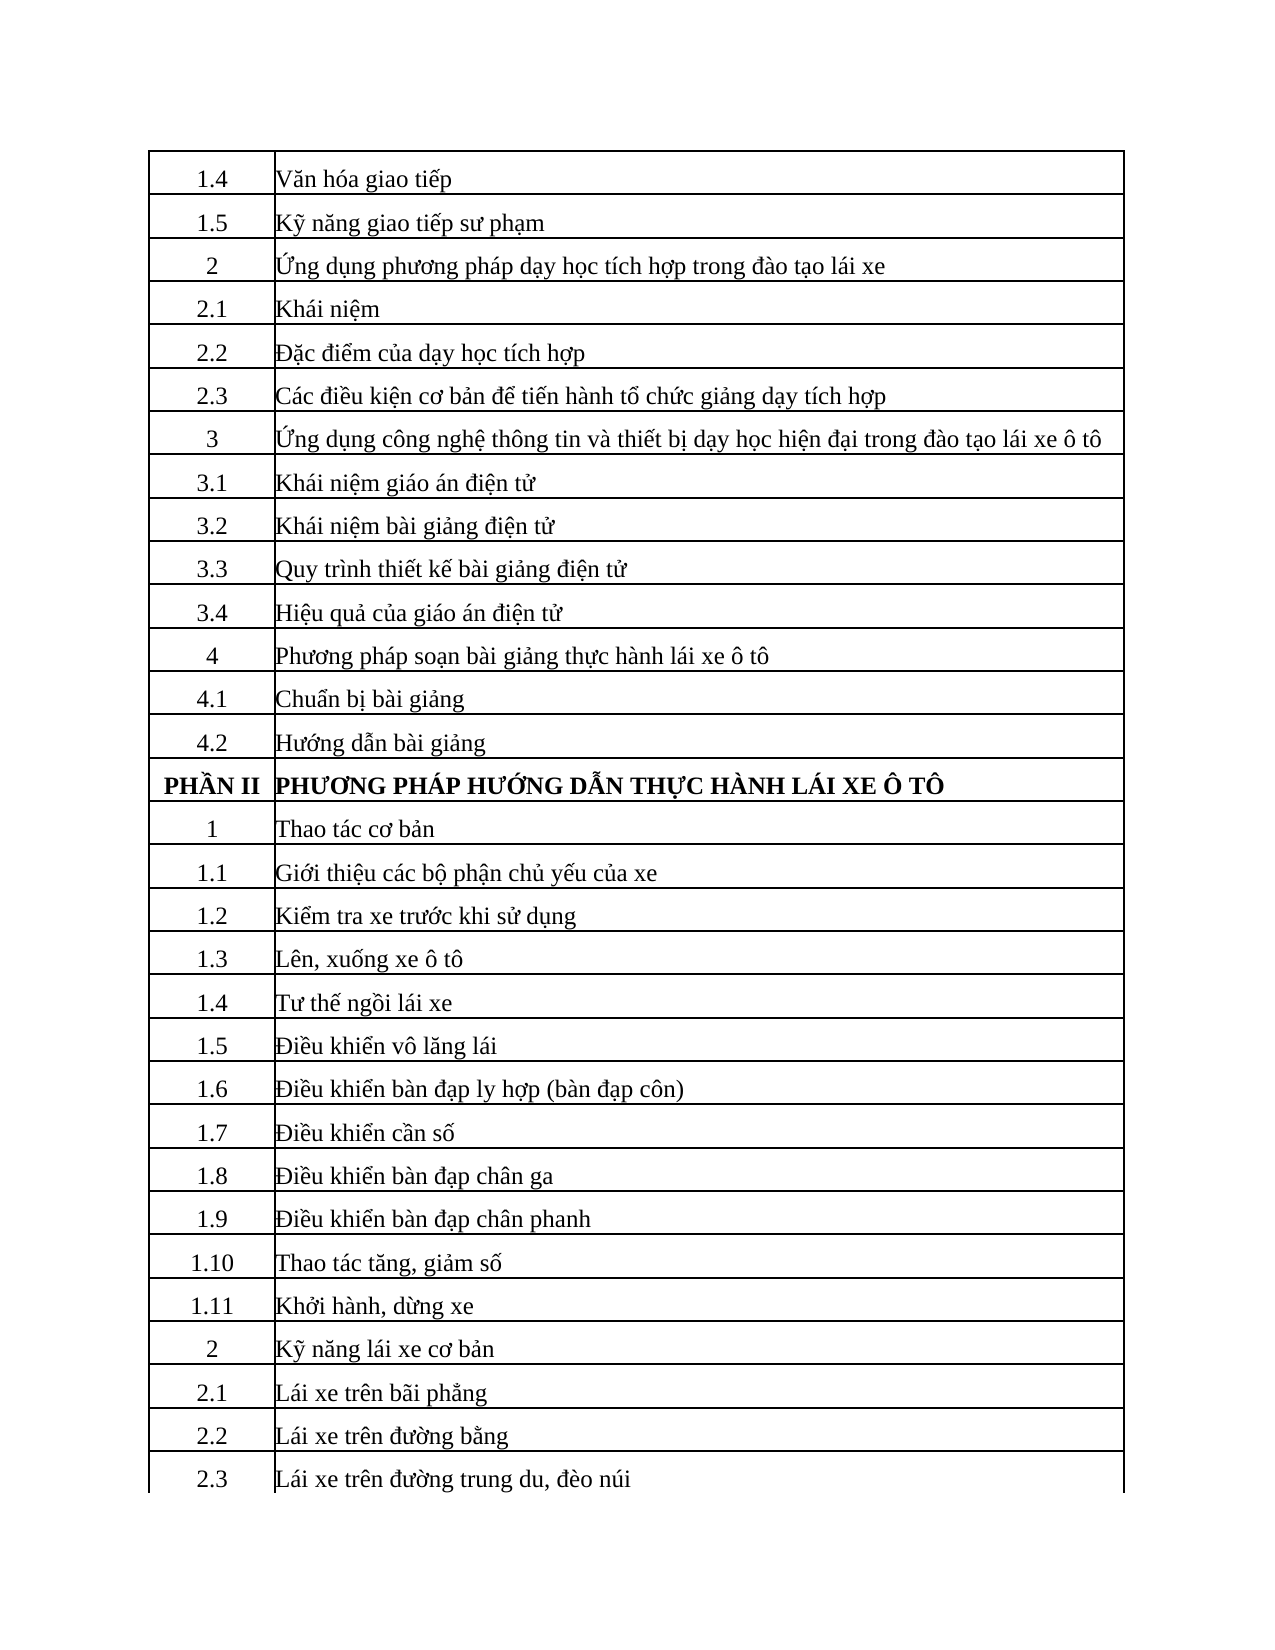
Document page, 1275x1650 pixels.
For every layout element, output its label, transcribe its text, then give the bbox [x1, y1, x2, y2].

table_cell 1.5 [150, 195, 274, 237]
table_cell 1.7 [150, 1105, 274, 1147]
table_cell 4.2 [150, 715, 274, 757]
table_cell 2.1 [150, 282, 274, 323]
table_cell 1.11 [150, 1279, 274, 1320]
table_cell Đặc điểm của dạy học tích hợp [276, 325, 1123, 367]
table_cell 1.5 [150, 1019, 274, 1060]
table_cell Lái xe trên bãi phẳng [276, 1365, 1123, 1407]
table_cell 3 [150, 412, 274, 453]
table_cell Phương pháp soạn bài giảng thực hành lái xe ô tô [276, 629, 1123, 670]
table_cell 1.6 [150, 1062, 274, 1103]
table_cell Điều khiển bàn đạp ly hợp (bàn đạp côn) [276, 1062, 1123, 1103]
table_cell Hướng dẫn bài giảng [276, 715, 1123, 757]
table_cell Lên, xuống xe ô tô [276, 932, 1123, 973]
table_cell 2.1 [150, 1365, 274, 1407]
table_cell Kỹ năng giao tiếp sư phạm [276, 195, 1123, 237]
table_cell 1.4 [150, 152, 274, 193]
table_cell Điều khiển bàn đạp chân ga [276, 1149, 1123, 1190]
table_cell 2.2 [150, 325, 274, 367]
table_cell 2.3 [150, 1452, 274, 1493]
table_cell PHƯƠNG PHÁP HƯỚNG DẪN THỰC HÀNH LÁI XE Ô TÔ [276, 759, 1123, 800]
table_cell Điều khiển cần số [276, 1105, 1123, 1147]
table_cell 2 [150, 1322, 274, 1363]
table_cell 3.4 [150, 585, 274, 627]
table_cell 2 [150, 239, 274, 280]
table_cell 4 [150, 629, 274, 670]
table_cell Khởi hành, dừng xe [276, 1279, 1123, 1320]
table_cell 2.2 [150, 1409, 274, 1450]
table_cell 3.3 [150, 542, 274, 583]
table_cell Khái niệm giáo án điện tử [276, 455, 1123, 497]
table_cell Ứng dụng công nghệ thông tin và thiết bị dạy học hiện đại trong đào tạo lái xe ô tô [276, 412, 1123, 453]
table_cell Hiệu quả của giáo án điện tử [276, 585, 1123, 627]
table_cell 1.8 [150, 1149, 274, 1190]
table_cell Ứng dụng phương pháp dạy học tích hợp trong đào tạo lái xe [276, 239, 1123, 280]
table_cell 1.2 [150, 889, 274, 930]
table_cell 1.1 [150, 845, 274, 887]
table_cell Khái niệm bài giảng điện tử [276, 499, 1123, 540]
table_cell PHẦN II [150, 759, 274, 800]
table_cell Lái xe trên đường trung du, đèo núi [276, 1452, 1123, 1493]
table_cell Khái niệm [276, 282, 1123, 323]
table_cell 1.10 [150, 1235, 274, 1277]
table_cell 1.4 [150, 975, 274, 1017]
table_cell Lái xe trên đường bằng [276, 1409, 1123, 1450]
table_cell 3.1 [150, 455, 274, 497]
table_cell Thao tác cơ bản [276, 802, 1123, 843]
table_cell Giới thiệu các bộ phận chủ yếu của xe [276, 845, 1123, 887]
table_cell 3.2 [150, 499, 274, 540]
table_cell Điều khiển bàn đạp chân phanh [276, 1192, 1123, 1233]
table_cell Quy trình thiết kế bài giảng điện tử [276, 542, 1123, 583]
table_cell Chuẩn bị bài giảng [276, 672, 1123, 713]
table_cell Các điều kiện cơ bản để tiến hành tổ chức giảng dạy tích hợp [276, 369, 1123, 410]
table_cell Kiểm tra xe trước khi sử dụng [276, 889, 1123, 930]
table_cell Thao tác tăng, giảm số [276, 1235, 1123, 1277]
table_cell Văn hóa giao tiếp [276, 152, 1123, 193]
table_cell 1 [150, 802, 274, 843]
table_cell 4.1 [150, 672, 274, 713]
table_cell Tư thế ngồi lái xe [276, 975, 1123, 1017]
table_cell 2.3 [150, 369, 274, 410]
table_cell Kỹ năng lái xe cơ bản [276, 1322, 1123, 1363]
table_cell Điều khiển vô lăng lái [276, 1019, 1123, 1060]
table_cell 1.3 [150, 932, 274, 973]
table_cell 1.9 [150, 1192, 274, 1233]
